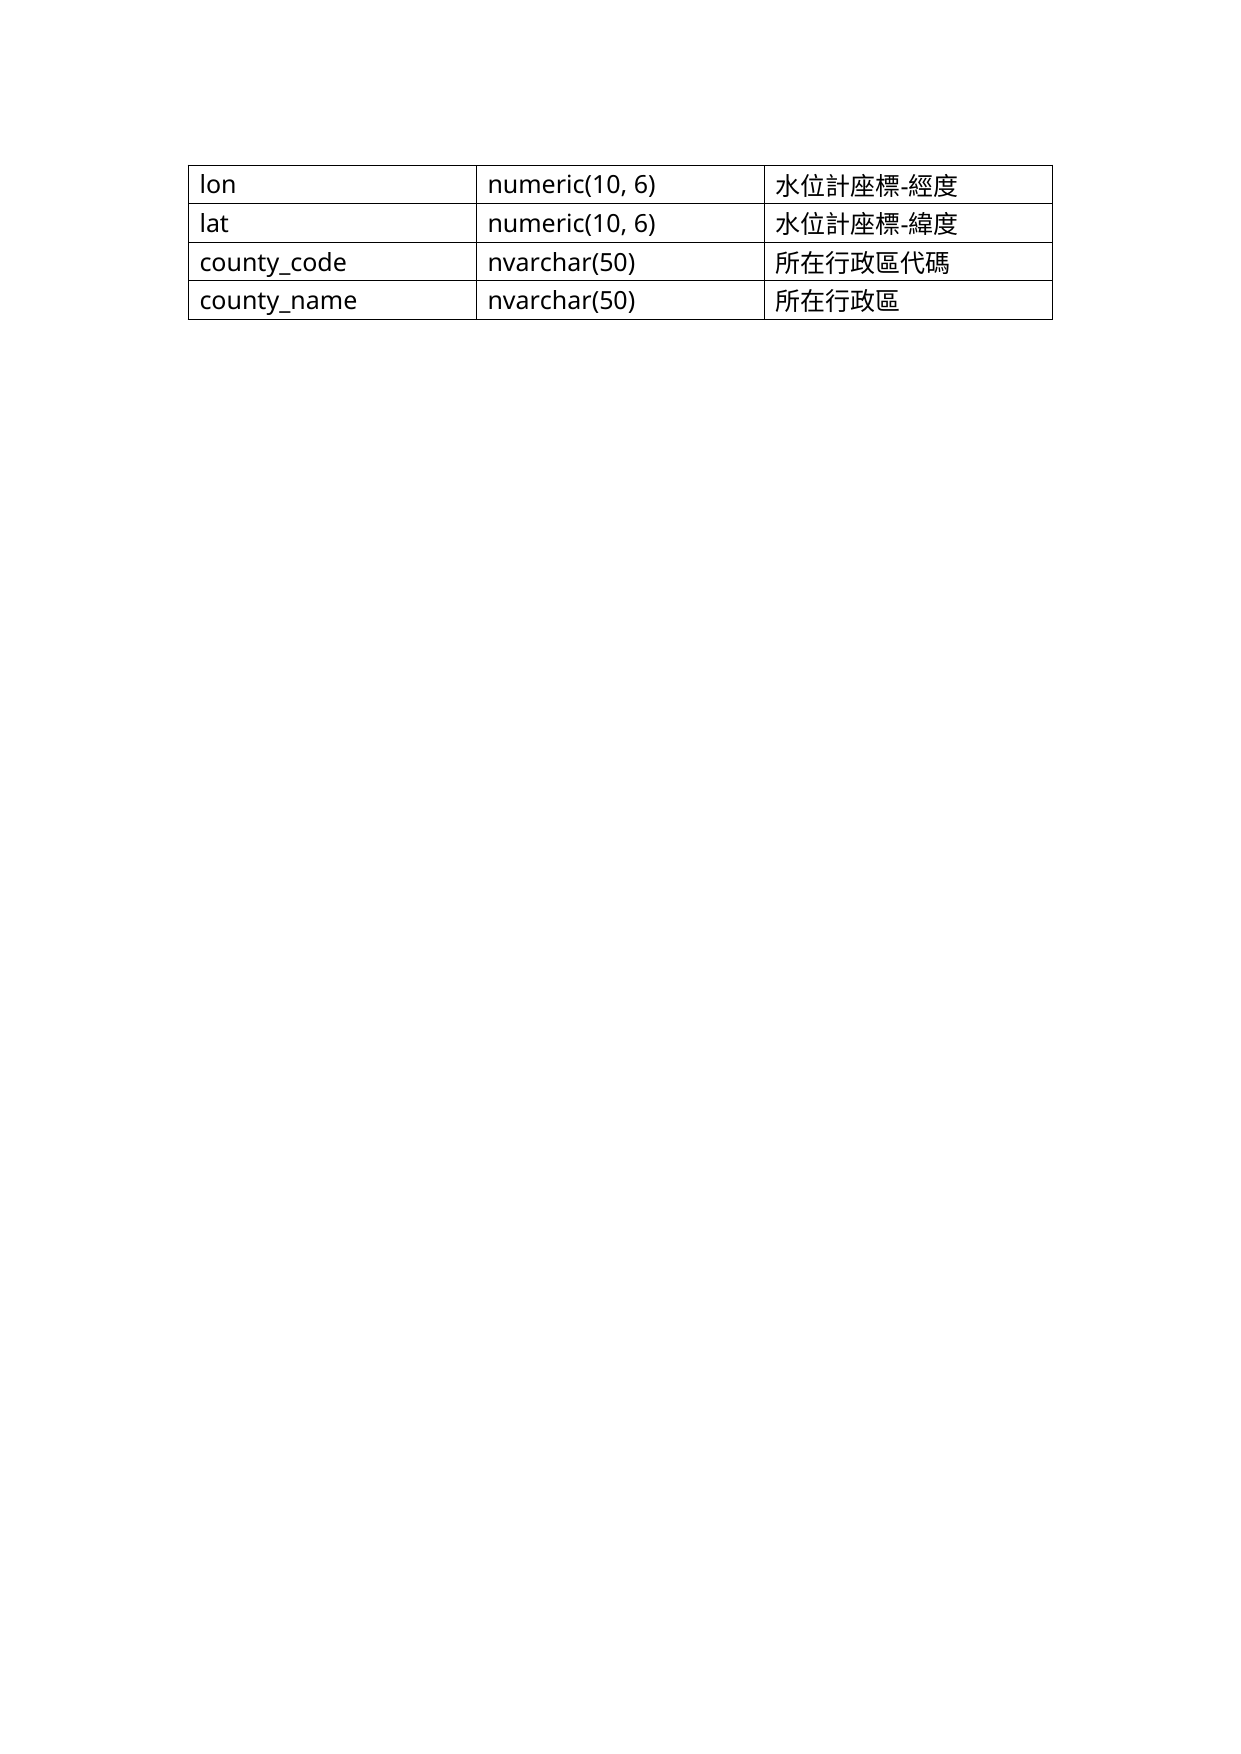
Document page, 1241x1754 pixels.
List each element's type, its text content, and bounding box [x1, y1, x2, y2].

table_cell lat [189, 204, 476, 242]
table_cell county_name [189, 281, 476, 319]
table_cell nvarchar(50) [477, 281, 764, 319]
table_cell lon [189, 166, 476, 203]
table_cell 水位計座標-緯度 [765, 204, 1052, 242]
table_cell 水位計座標-經度 [765, 166, 1052, 203]
table_cell 所在行政區 [765, 281, 1052, 319]
table_cell county_code [189, 243, 476, 280]
table_cell 所在行政區代碼 [765, 243, 1052, 280]
table_cell numeric(10, 6) [477, 204, 764, 242]
table_cell nvarchar(50) [477, 243, 764, 280]
table_cell numeric(10, 6) [477, 166, 764, 203]
